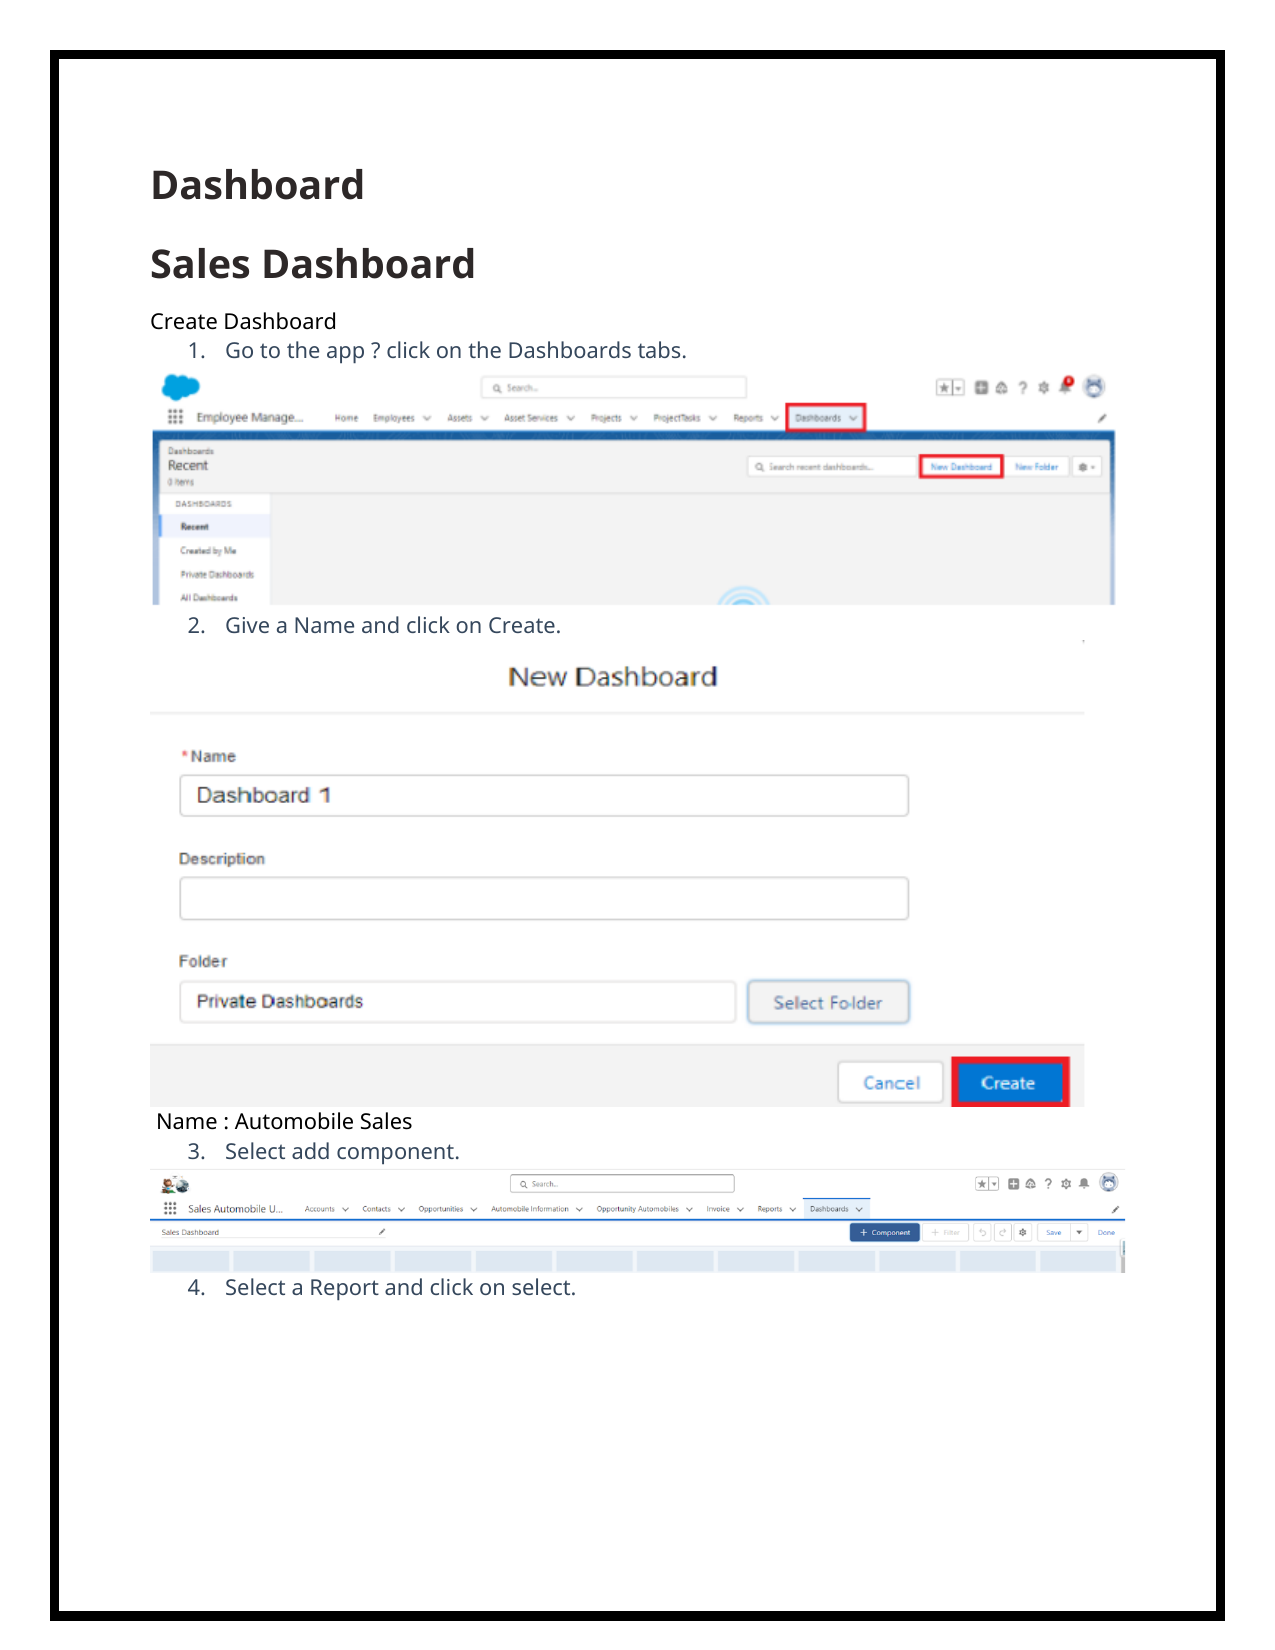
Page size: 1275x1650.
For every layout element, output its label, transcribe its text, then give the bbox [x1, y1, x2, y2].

list Select add component. [187, 1136, 1196, 1166]
subtitle Dashboard [150, 152, 1196, 211]
list Go to the app ? click on the Dashboards tabs. [187, 336, 1196, 365]
picture [150, 640, 1094, 1107]
text Sales Dashboard [150, 236, 1196, 290]
text Name : Automobile Sales [150, 1106, 1196, 1136]
list Select a Report and click on select. [187, 1272, 1196, 1302]
picture [150, 1166, 1125, 1273]
text Create Dashboard [150, 306, 1196, 336]
list Give a Name and click on Create. [187, 610, 1196, 640]
picture [150, 365, 1125, 611]
